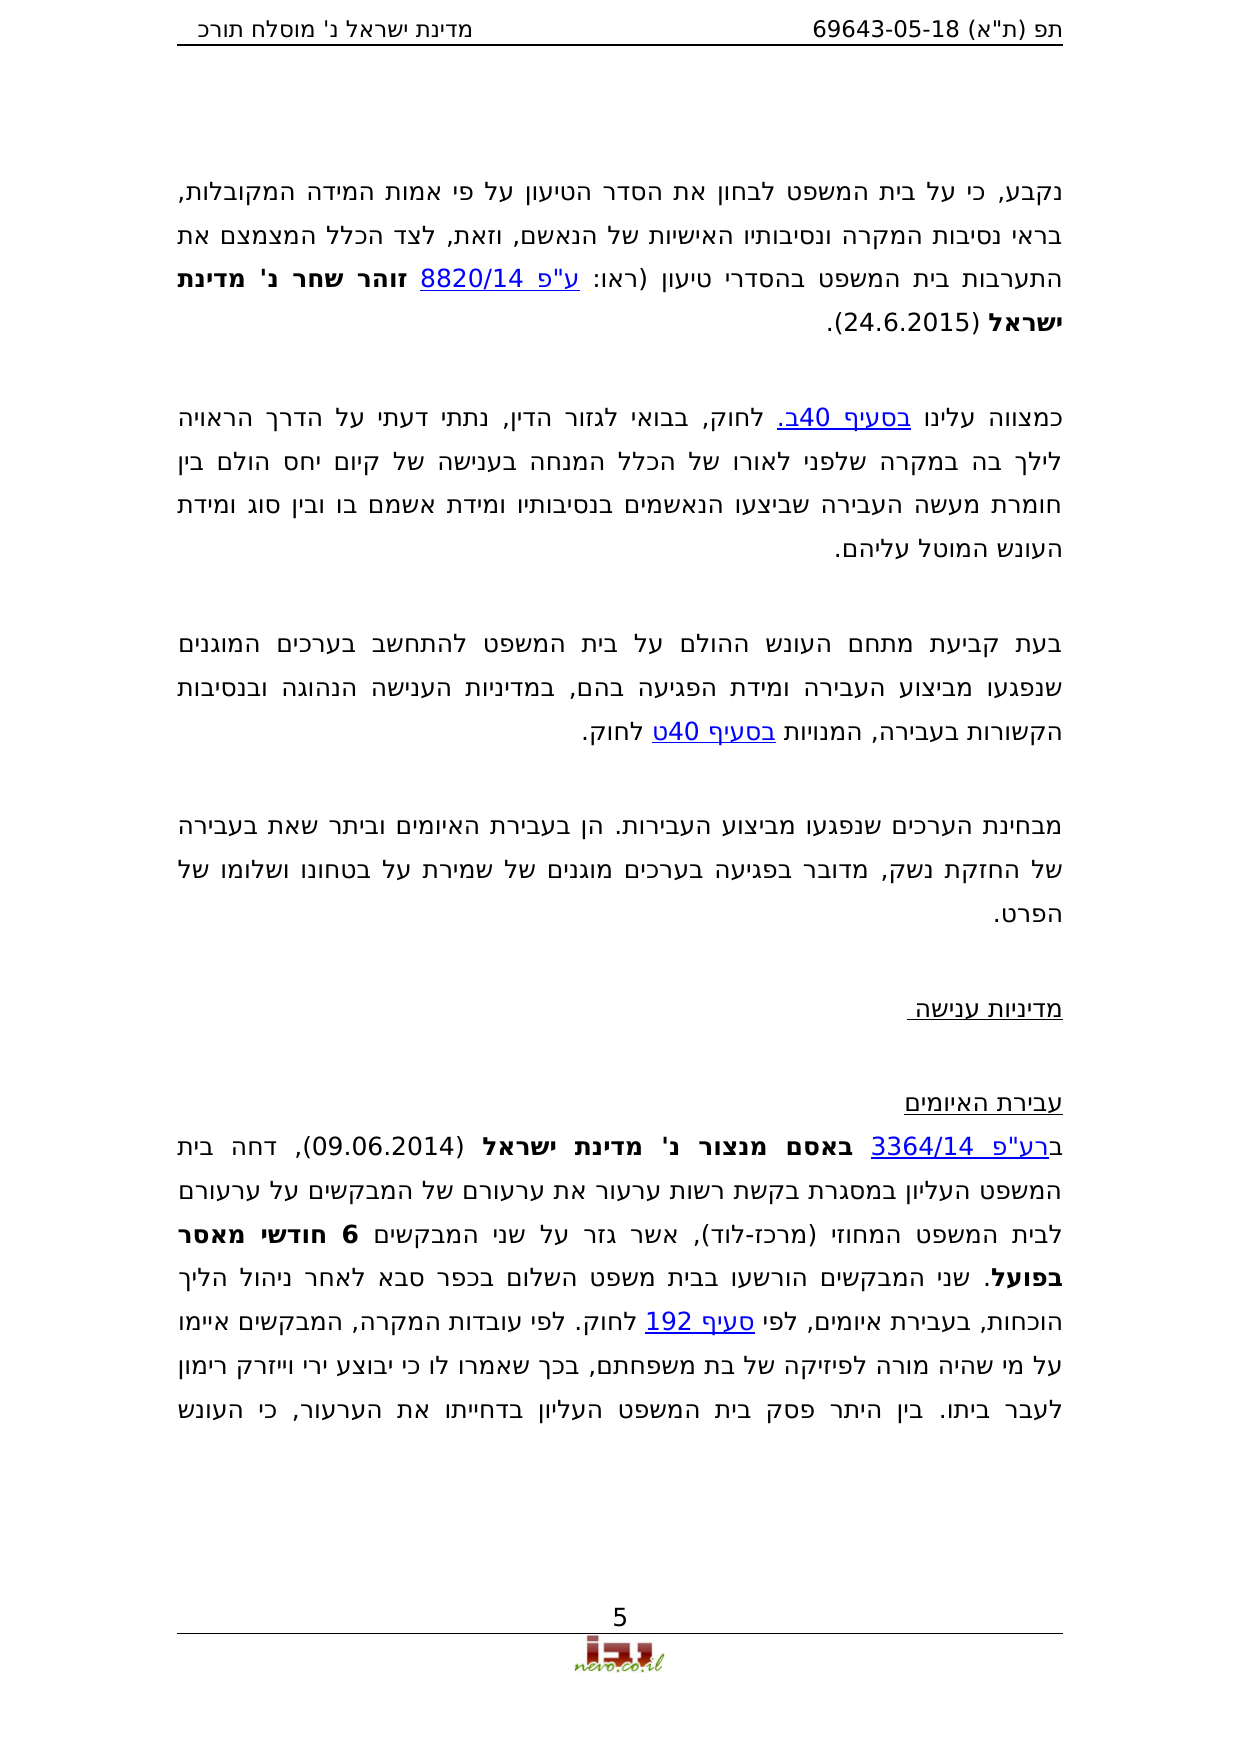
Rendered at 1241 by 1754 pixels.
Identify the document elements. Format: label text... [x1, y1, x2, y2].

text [177, 1132, 1063, 1424]
picture [574, 1635, 666, 1673]
text עבירת האיומים [177, 1089, 1063, 1118]
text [177, 177, 1063, 338]
text כמצווה עלינו בסעיף 40ב. לחוק, בבואי לגזור הדין, נתתי דעתי על הדרך הראויה לילך בה במקרה שלפני לאורו של הכלל המנחה בענישה של קיום יחס הולם בין חומרת מעשה העבירה שביצעו הנאשמים בנסיבותיו ומידת אשמם בו ובין סוג ומידת העונש המוטל עליהם. [177, 403, 1063, 564]
text מדיניות ענישה [177, 994, 1063, 1023]
text מבחינת הערכים שנפגעו מביצוע העבירות. הן בעבירת האיומים וביתר שאת בעבירה של החזקת נשק, מדובר בפגיעה בערכים מוגנים של שמירת על בטחונו ושלומו של הפרט. [177, 812, 1063, 928]
text בעת קביעת מתחם העונש ההולם על בית המשפט להתחשב בערכים המוגנים שנפגעו מביצוע העבירה ומידת הפגיעה בהם, במדיניות הענישה הנהוגה ובנסיבות הקשורות בעבירה, המנויות בסעיף 40ט לחוק. [177, 629, 1063, 746]
